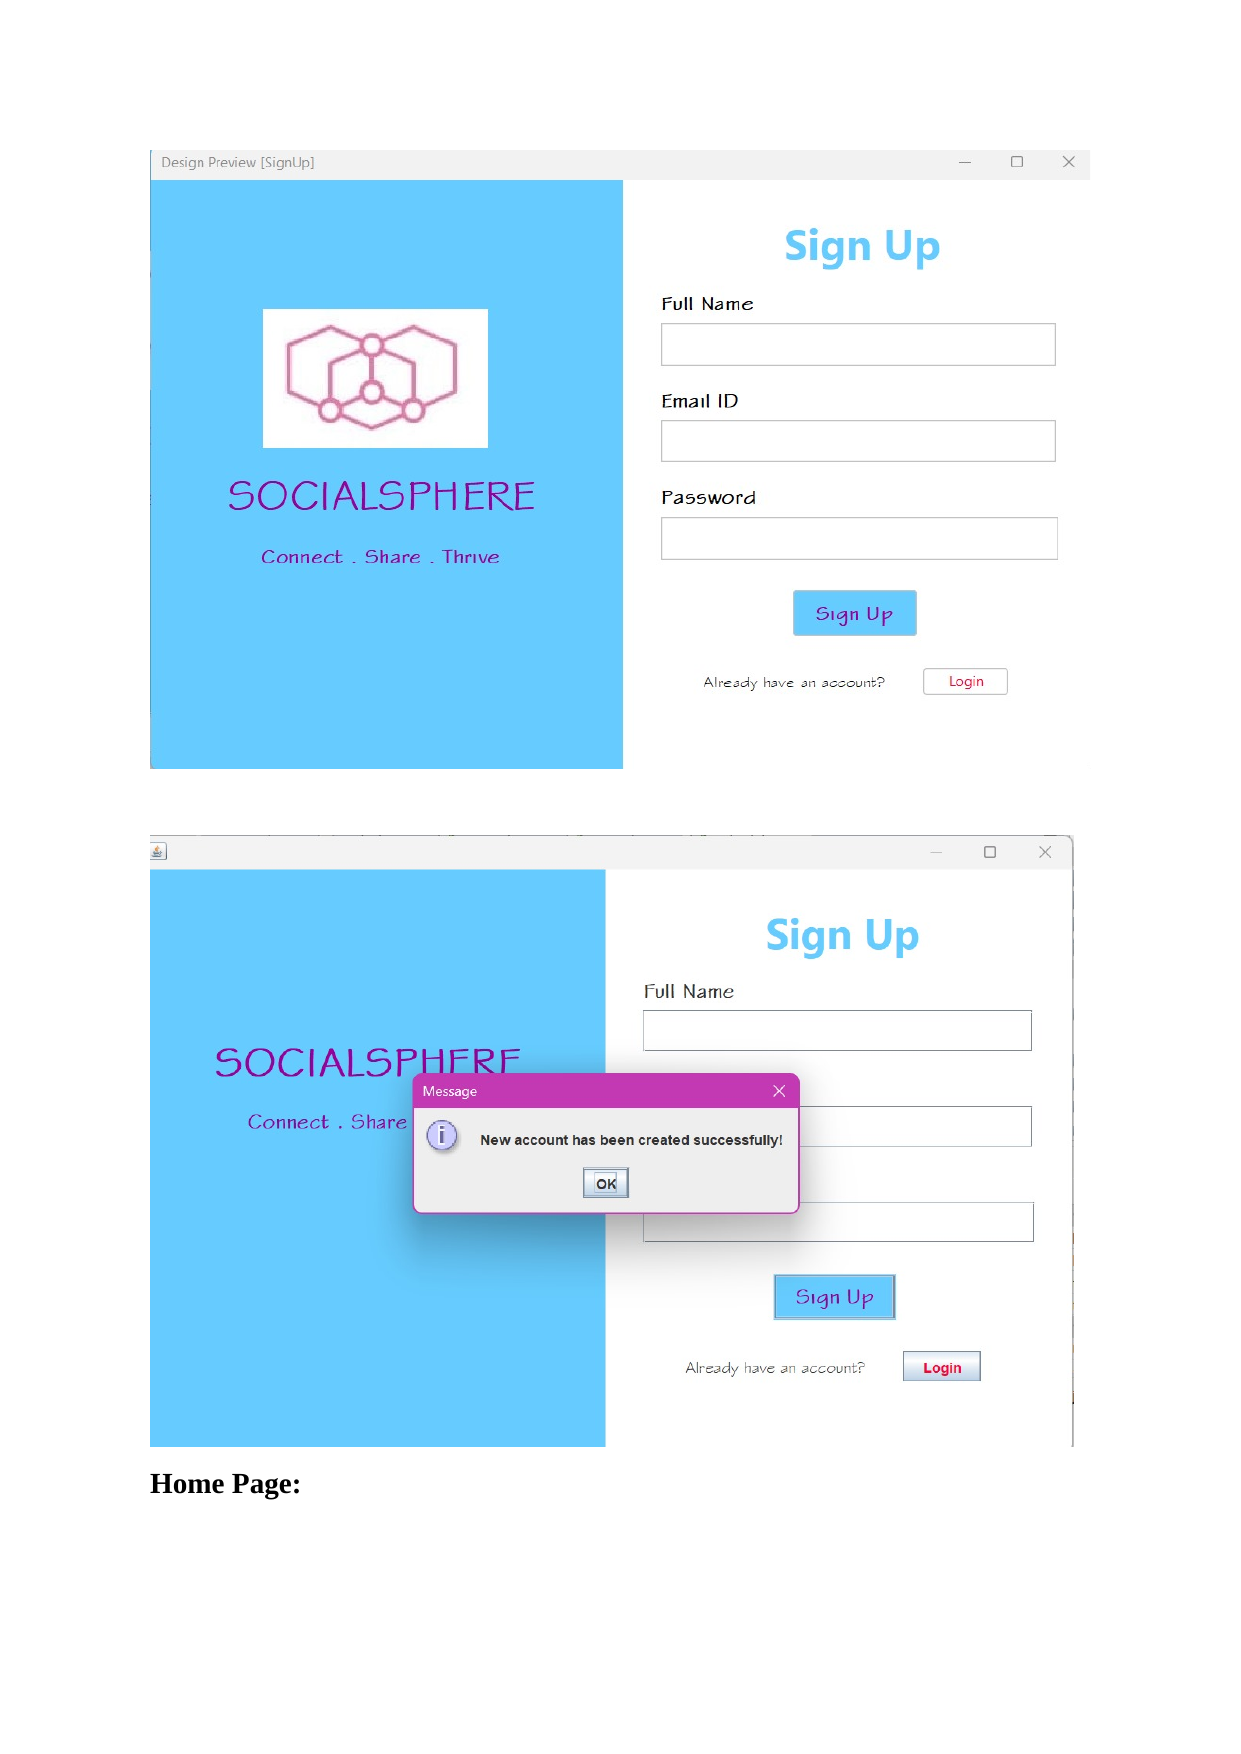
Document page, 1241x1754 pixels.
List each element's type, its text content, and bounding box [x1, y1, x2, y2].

picture [150, 150, 1091, 769]
picture [150, 835, 1074, 1447]
text Home Page: [150, 1466, 1090, 1499]
